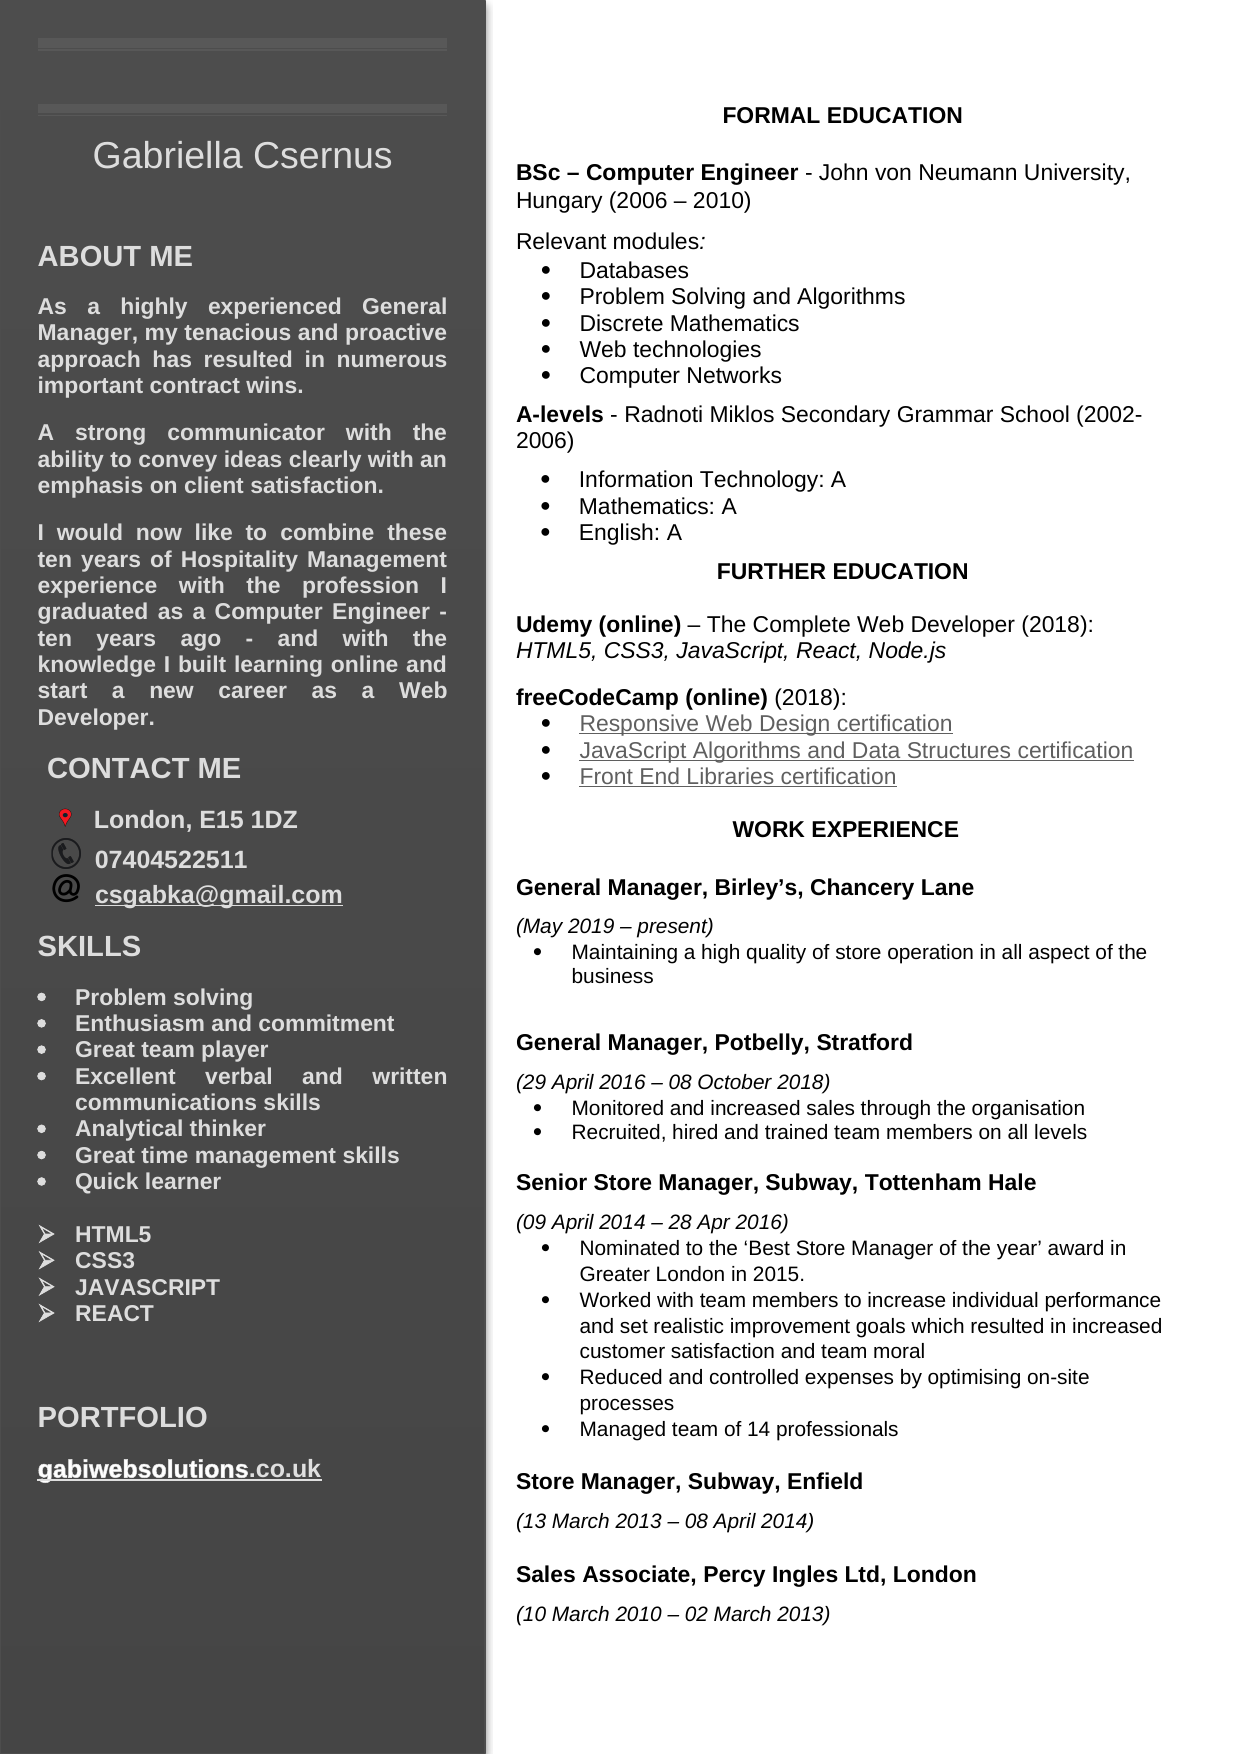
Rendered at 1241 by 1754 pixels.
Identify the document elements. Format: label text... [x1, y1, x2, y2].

text FORMAL EDUCATION [504, 102, 1169, 128]
list Udemy (online) – The Complete Web Developer (2018): [504, 611, 1169, 637]
picture [51, 873, 81, 903]
text (13 March 2013 – 08 April 2014) [504, 1509, 1169, 1533]
list Computer Networks [542, 362, 1169, 388]
list FURTHER EDUCATION [504, 558, 1169, 584]
text (09 April 2014 – 28 Apr 2016) [504, 1210, 1169, 1234]
list English: A [541, 519, 1169, 545]
list Managed team of 14 professionals [542, 1417, 1169, 1441]
list A-levels - Radnoti Miklos Secondary Grammar School (2002-2006) [504, 401, 1169, 454]
list Monitored and increased sales through the organisation [534, 1096, 1169, 1120]
list Problem Solving and Algorithms [542, 283, 1169, 309]
text Relevant modules: [504, 228, 1169, 255]
text BSc – Computer Engineer - John von Neumann University, Hungary (2006 – 2010) [504, 159, 1169, 214]
list Information Technology: A [541, 466, 1169, 493]
text General Manager, Birley’s, Chancery Lane [504, 873, 1169, 900]
text (May 2019 – present) [504, 914, 1169, 938]
list Recruited, hired and trained team members on all levels [534, 1120, 1169, 1144]
text Store Manager, Subway, Enfield [504, 1468, 1169, 1494]
picture [53, 805, 78, 829]
text Sales Associate, Percy Ingles Ltd, London [504, 1561, 1169, 1587]
text Senior Store Manager, Subway, Tottenham Hale [504, 1169, 1169, 1195]
text (10 March 2010 – 02 March 2013) [504, 1602, 1169, 1626]
text General Manager, Potbelly, Stratford [504, 1029, 1169, 1056]
list Databases [542, 257, 1169, 283]
list Worked with team members to increase individual performance and set realistic improvement goals which resulted in increased customer satisfaction and team moral [542, 1288, 1169, 1363]
list Reduced and controlled expenses by optimising on-site processes [542, 1365, 1169, 1415]
list Responsive Web Design certification [542, 710, 1169, 737]
list Discrete Mathematics [542, 309, 1169, 336]
list Maintaining a high quality of store operation in all aspect of the business [534, 940, 1169, 988]
list JavaScript Algorithms and Data Structures certification [542, 737, 1169, 763]
list HTML5, CSS3, JavaScript, React, Node.js [504, 637, 1169, 663]
list Front End Libraries certification [542, 763, 1169, 789]
subtitle freeCodeCamp (online) (2018): [504, 684, 1169, 710]
picture [51, 838, 81, 869]
title WORK EXPERIENCE [504, 816, 1169, 842]
text (29 April 2016 – 08 October 2018) [504, 1070, 1169, 1094]
list Nominated to the ‘Best Store Manager of the year’ award in Greater London in 2015. [542, 1236, 1169, 1286]
list Web technologies [542, 336, 1169, 362]
list Mathematics: A [541, 493, 1169, 519]
